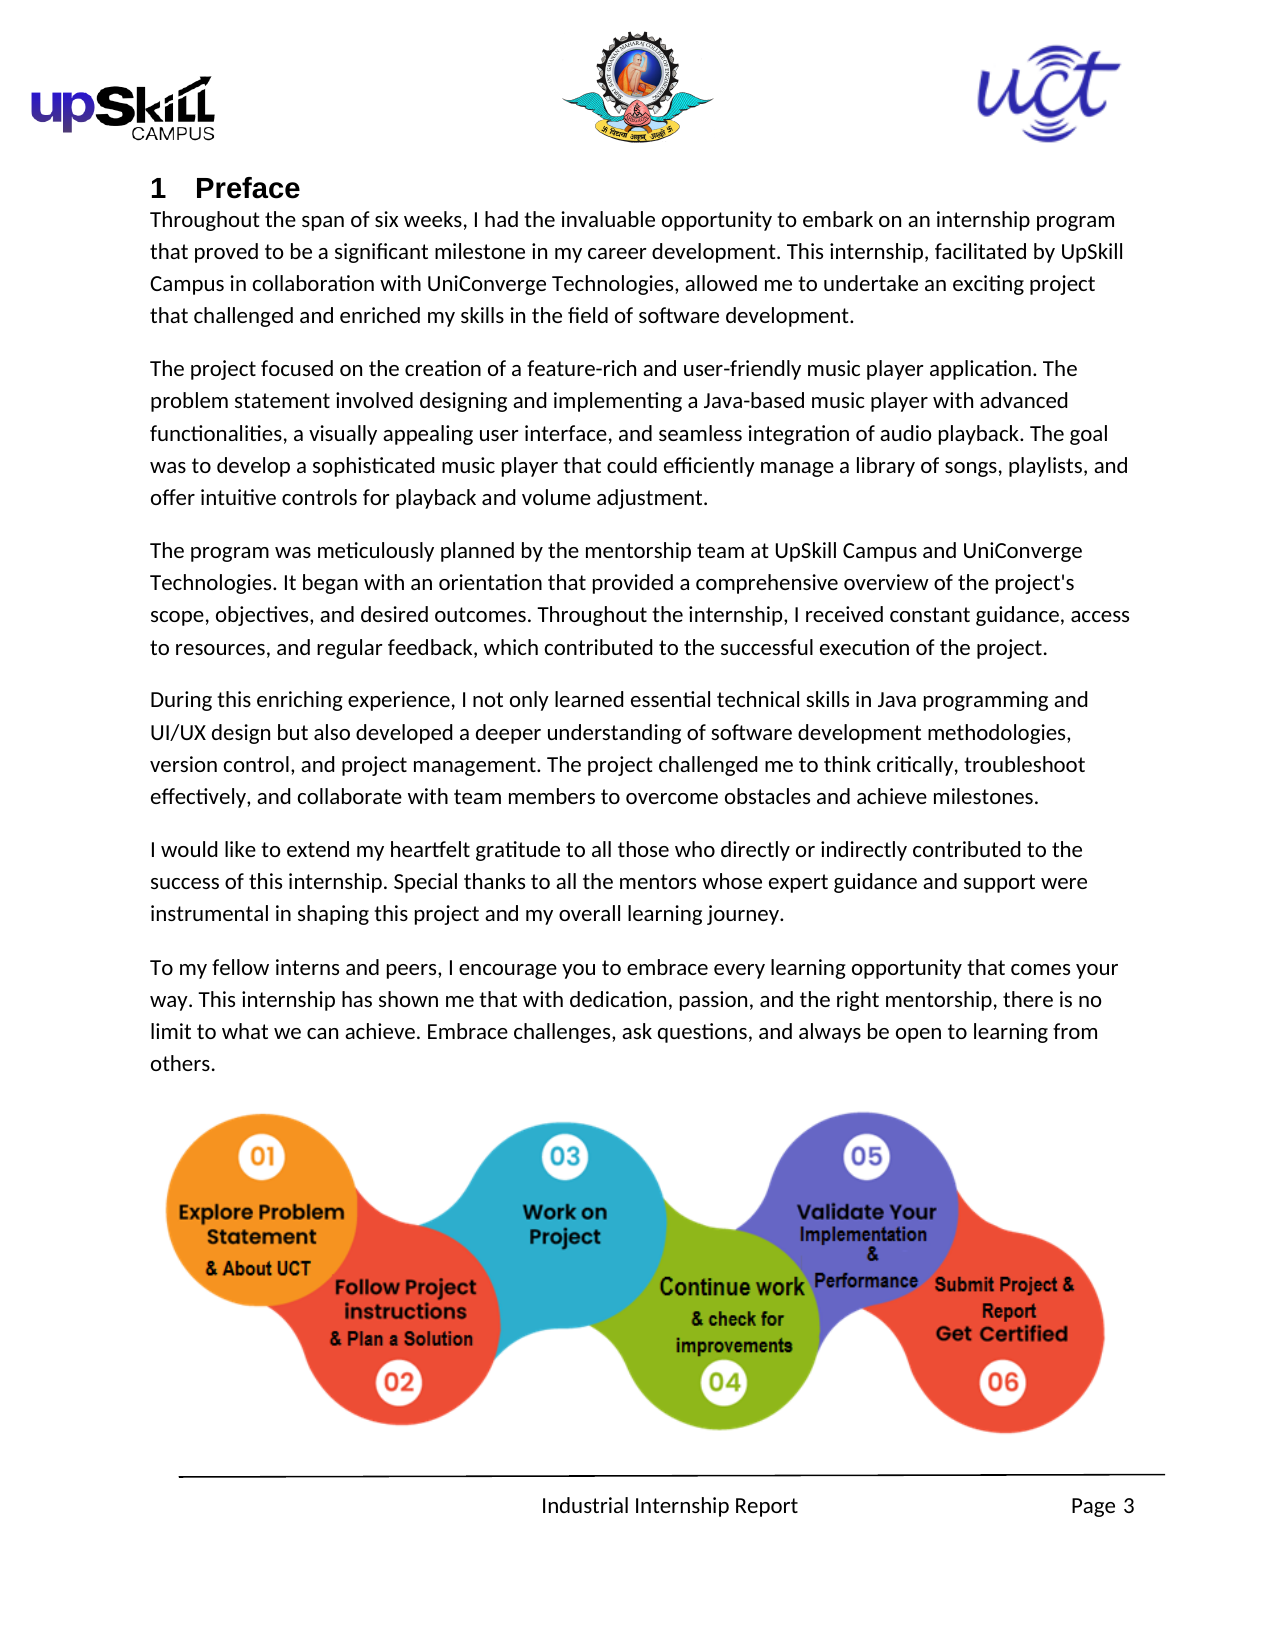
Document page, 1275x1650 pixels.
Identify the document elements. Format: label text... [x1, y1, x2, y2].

picture [975, 37, 1125, 144]
subtitle Preface [150, 171, 1134, 205]
picture [150, 1081, 1135, 1461]
text To my fellow interns and peers, I encourage you to embrace every learning opportunity that comes your way. This internship has shown me that with dedication, passion, and the right mentorship, there is no limit to what we can achieve. Embrace challenges, ask questions, and always be open to learning from others. [150, 953, 1134, 1081]
picture [560, 28, 715, 144]
picture [0, 63, 246, 144]
text The project focused on the creation of a feature-rich and user-friendly music player application. The problem statement involved designing and implementing a Java-based music player with advanced functionalities, a visually appealing user interface, and seamless integration of audio playback. The goal was to develop a sophisticated music player that could efficiently manage a library of songs, playlists, and offer intuitive controls for playback and volume adjustment. [150, 354, 1134, 511]
text Throughout the span of six weeks, I had the invaluable opportunity to embark on an internship program that proved to be a significant milestone in my career development. This internship, facilitated by UpSkill Campus in collaboration with UniConverge Technologies, allowed me to undertake an exciting project that challenged and enriched my skills in the field of software development. [150, 205, 1134, 329]
text I would like to extend my heartfelt gratitude to all those who directly or indirectly contributed to the success of this internship. Special thanks to all the mentors whose expert guidance and support were instrumental in shaping this project and my overall learning journey. [150, 835, 1134, 928]
text The program was meticulously planned by the mentorship team at UpSkill Campus and UniConverge Technologies. It began with an orientation that provided a comprehensive overview of the project's scope, objectives, and desired outcomes. Throughout the internship, I received constant guidance, access to resources, and regular feedback, which contributed to the successful execution of the project. [150, 536, 1134, 661]
text During this enriching experience, I not only learned essential technical skills in Java programming and UI/UX design but also developed a deeper understanding of software development methodologies, version control, and project management. The project challenged me to think critically, troubleshoot effectively, and collaborate with team members to overcome obstacles and achieve milestones. [150, 686, 1134, 810]
